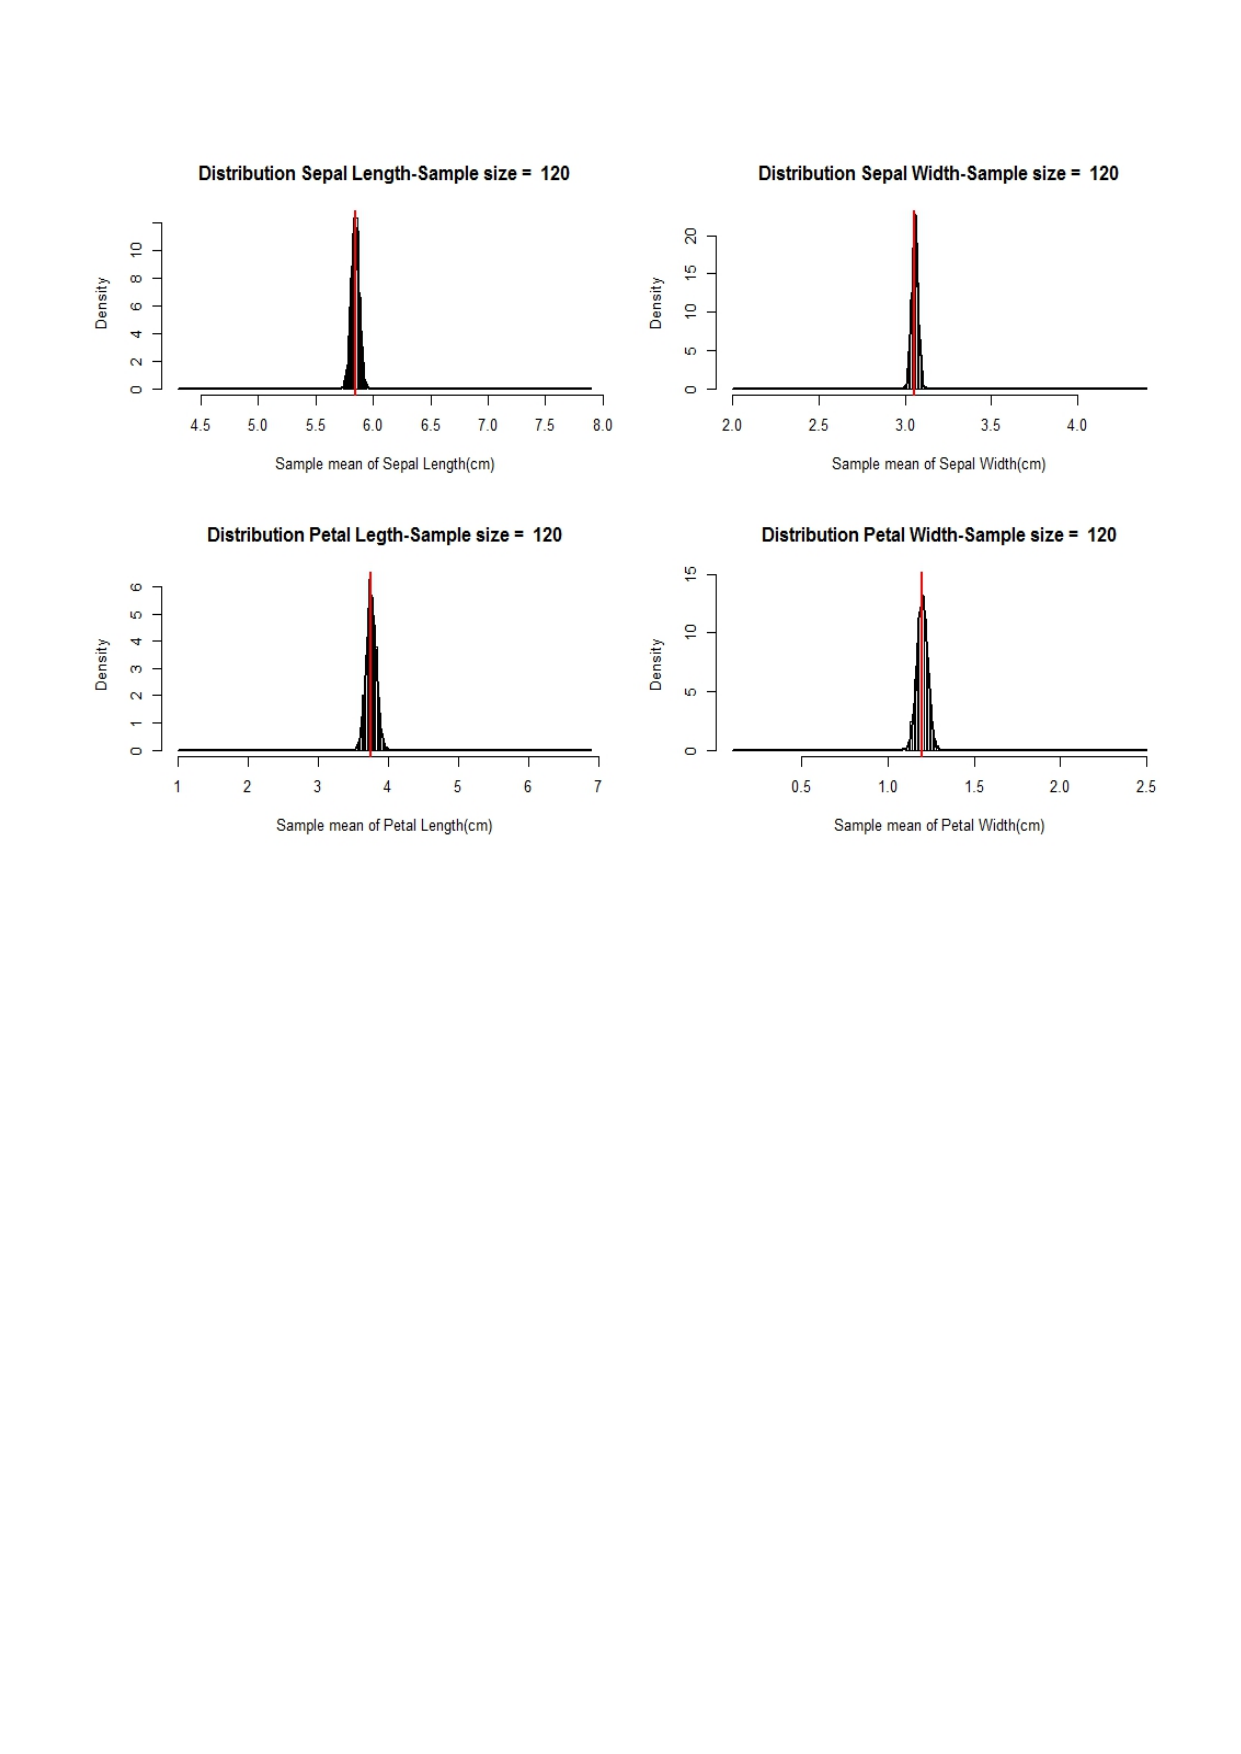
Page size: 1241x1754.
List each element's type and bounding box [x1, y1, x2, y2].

picture [91, 132, 1199, 855]
